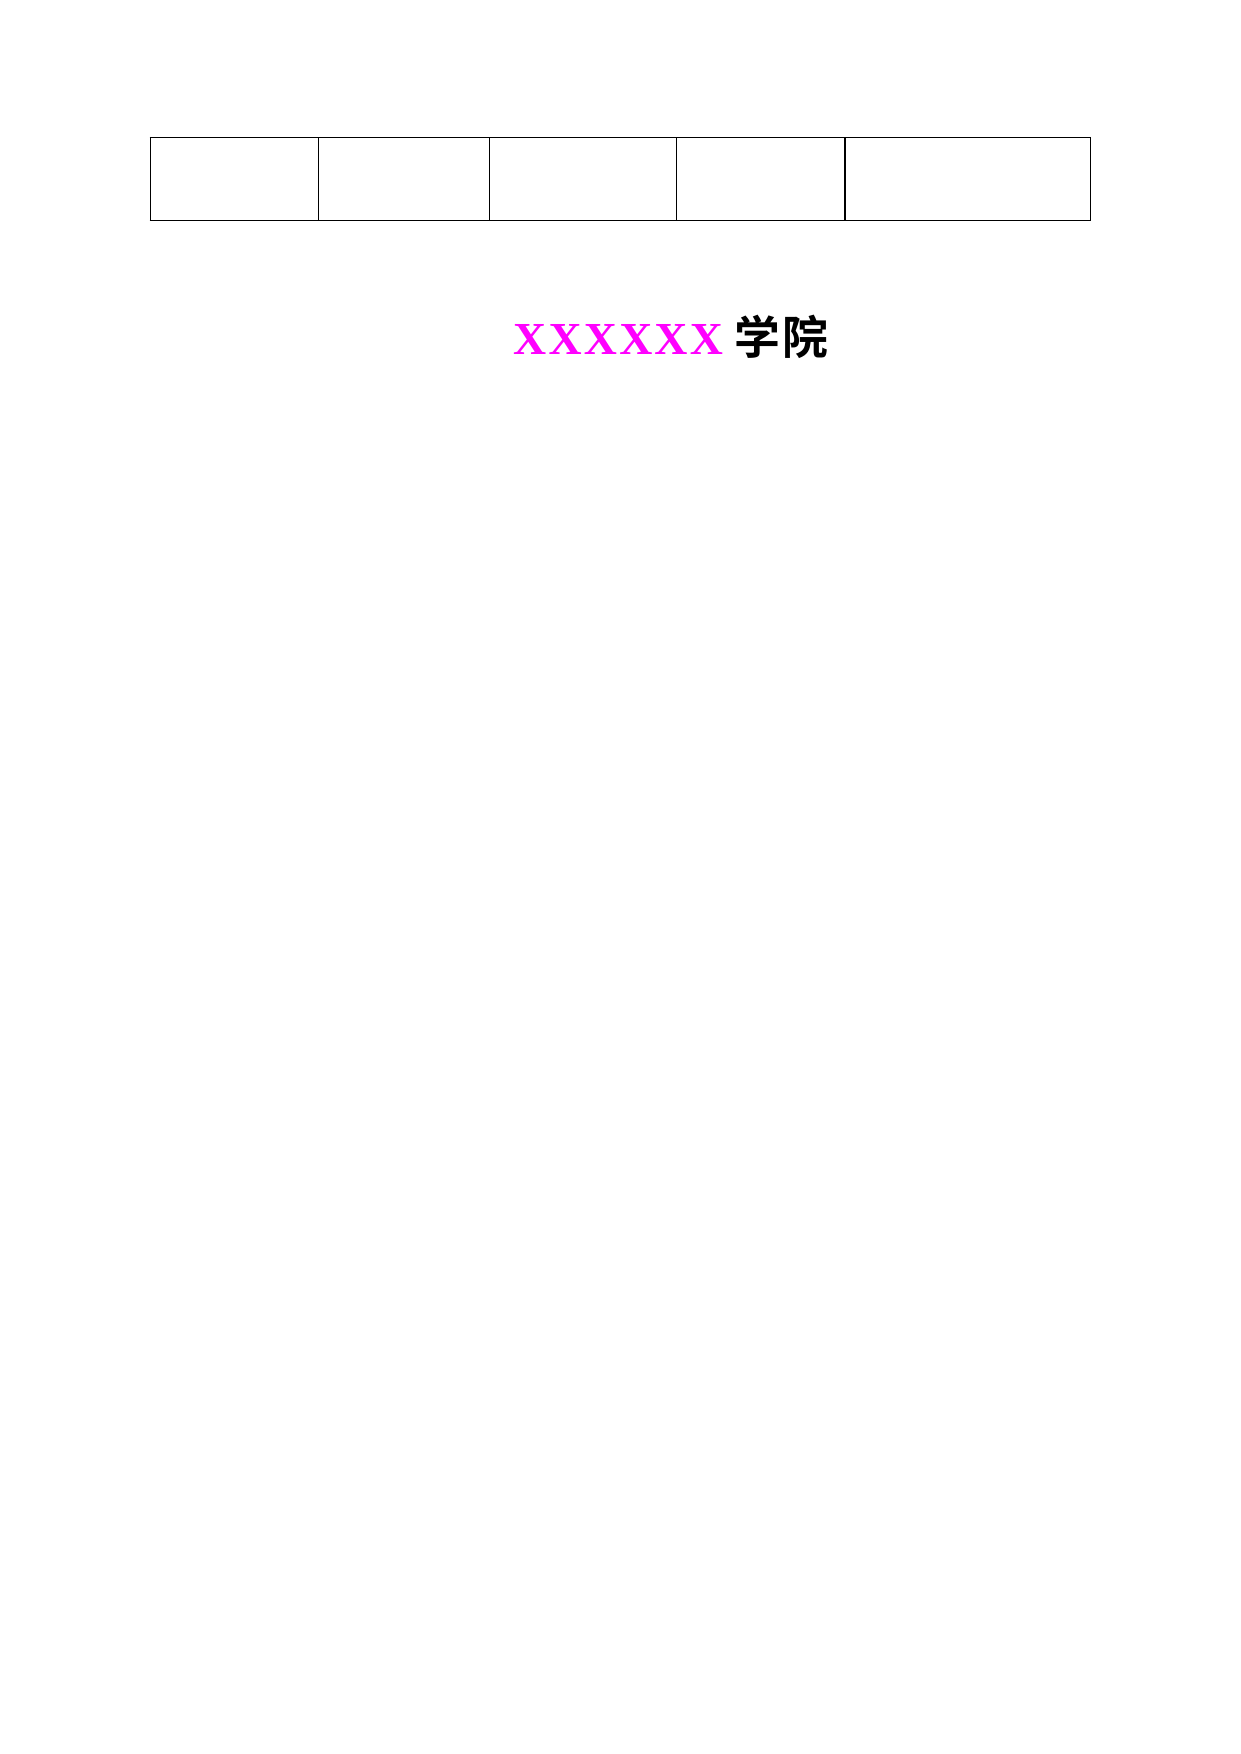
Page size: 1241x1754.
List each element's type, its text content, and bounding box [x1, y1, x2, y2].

table_cell [490, 138, 676, 219]
table_cell [151, 138, 318, 219]
table_cell [319, 138, 489, 219]
table_cell [677, 138, 844, 219]
text XXXXXX学院 [148, 286, 1092, 383]
table_cell [846, 138, 1090, 219]
